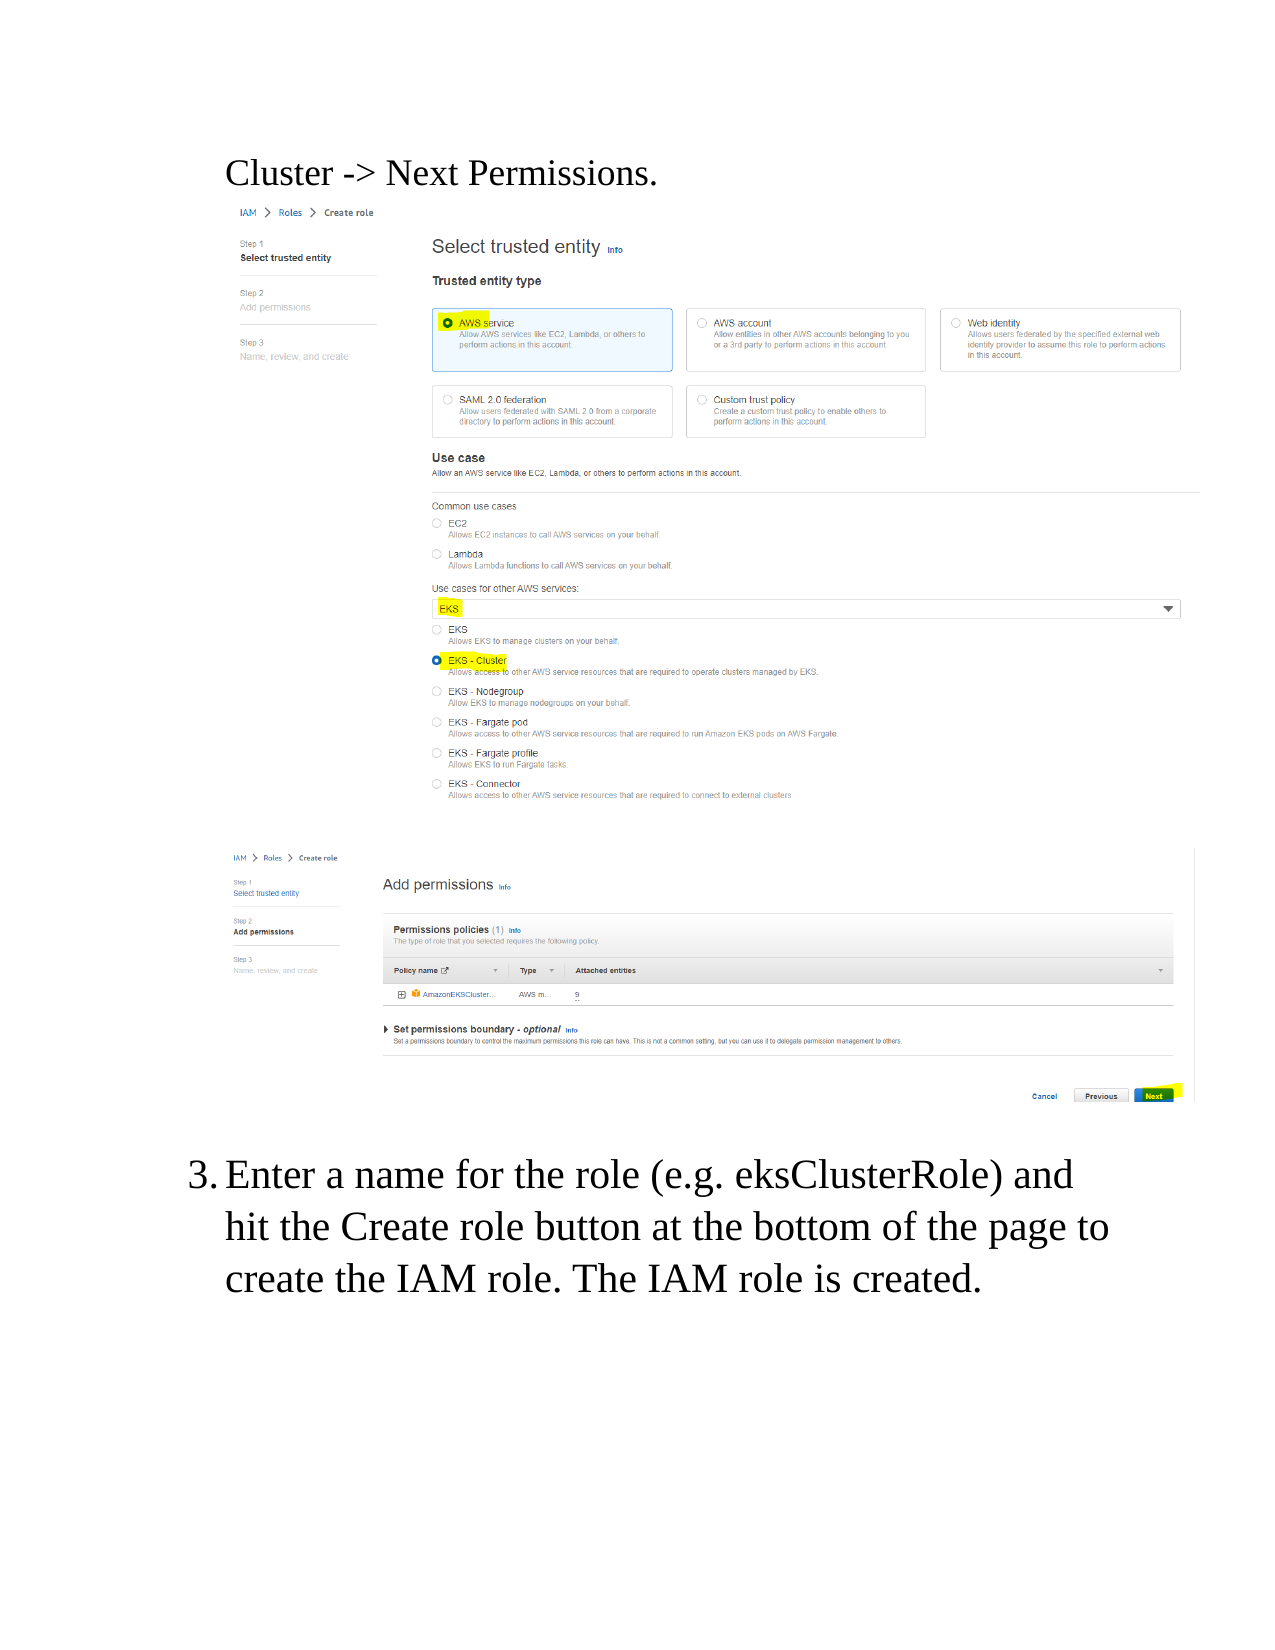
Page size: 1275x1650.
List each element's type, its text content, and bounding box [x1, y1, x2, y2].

picture [225, 848, 1200, 1102]
picture [225, 195, 1200, 800]
list Enter a name for the role (e.g. eksClusterRole) and hit the Create role button at the bottom of the page to create the IAM role. The IAM role is created. [187, 1150, 1125, 1301]
